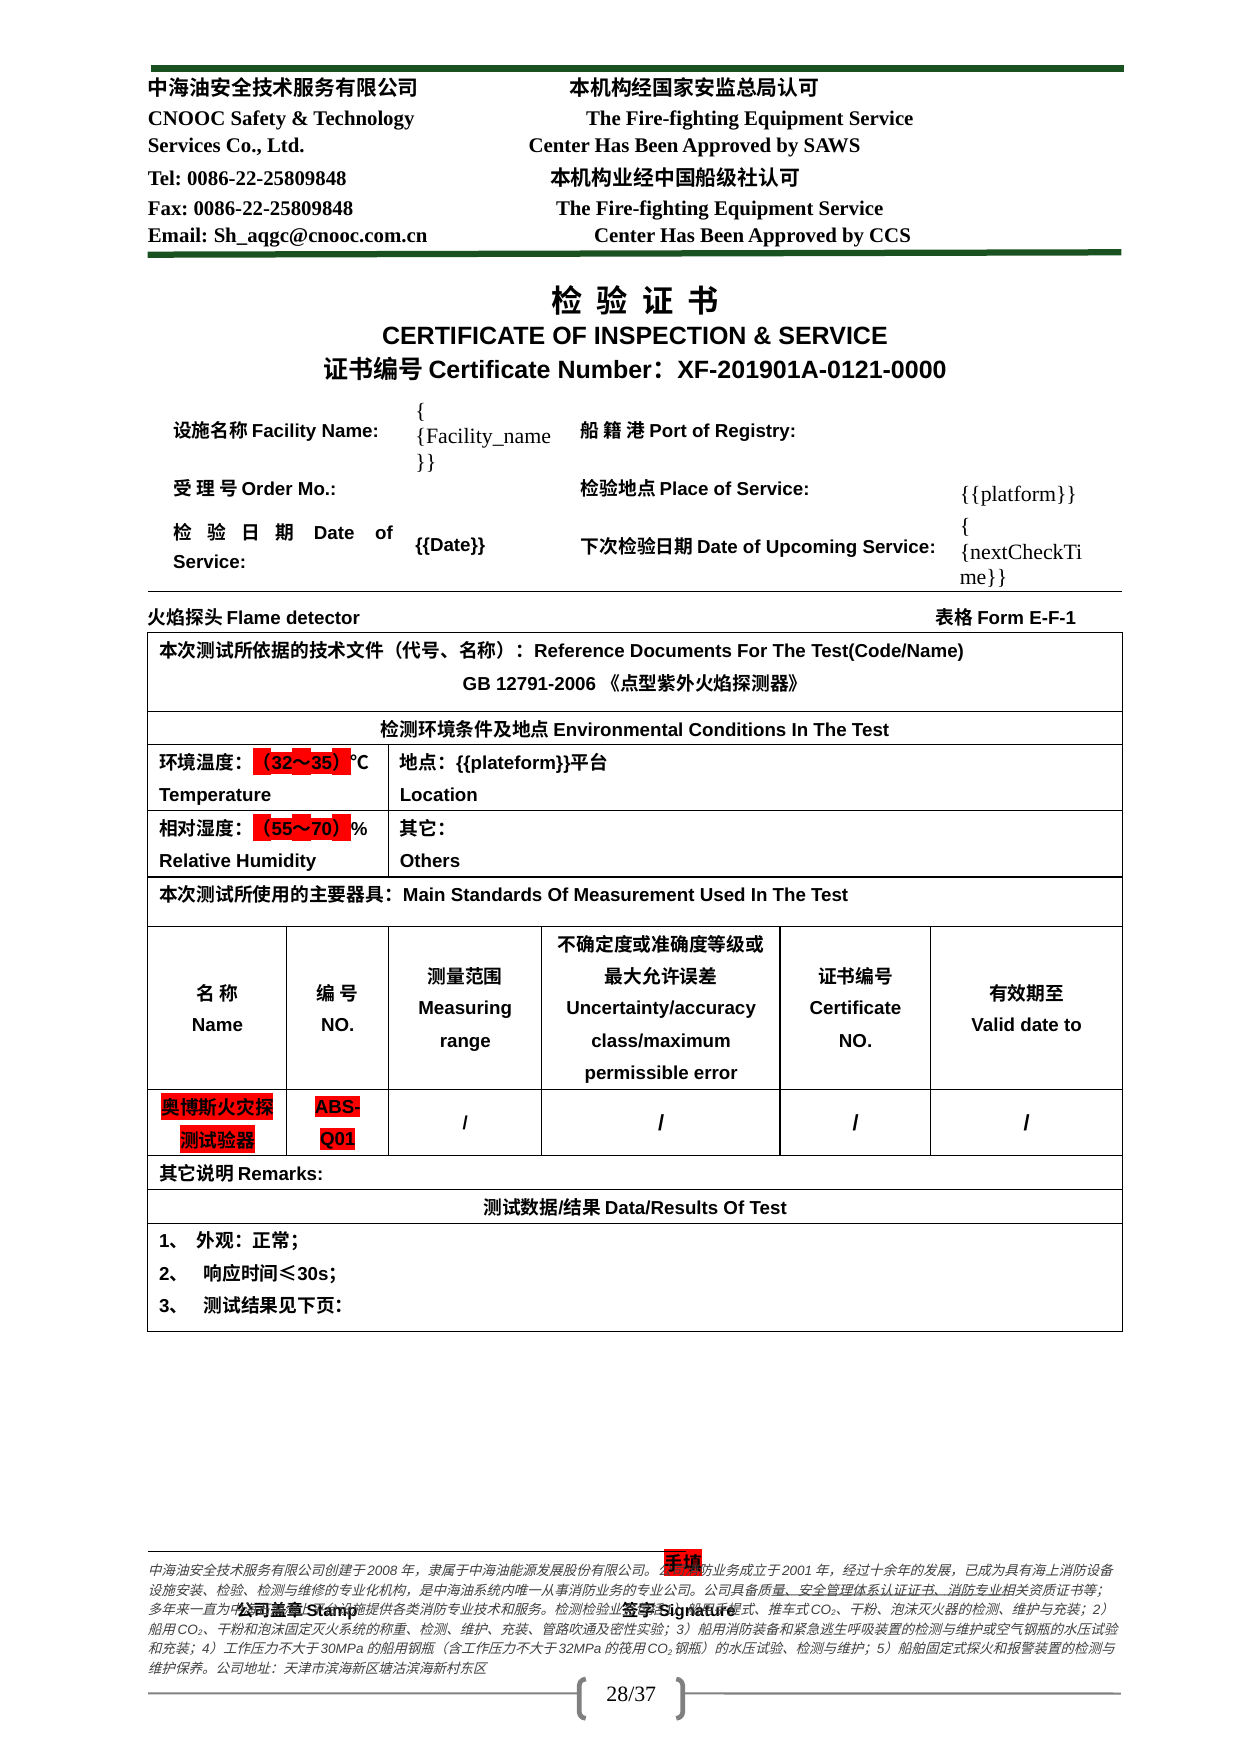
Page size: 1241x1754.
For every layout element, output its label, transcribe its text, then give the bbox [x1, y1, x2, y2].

text 火焰探头Flame detector [148, 600, 913, 632]
table_cell 不确定度或准确度等级或最大允许误差 Uncertainty/accuracy class/maximum permissible error [542, 927, 779, 1089]
table_cell / [542, 1090, 779, 1155]
table_cell / [931, 1090, 1122, 1155]
table_cell 其它： Others [389, 811, 1122, 876]
table_cell 相对湿度：（55～70）% Relative Humidity [148, 811, 388, 876]
table_cell 环境温度：（32～35）℃ Temperature [148, 745, 388, 810]
table_header 本次测试所依据的技术文件（代号、名称）：Reference Documents For The Test(Code/Name) GB 12791-2006 《点型紫外火焰探测器》 [148, 633, 1122, 711]
table_cell 有效期至 Valid date to [931, 927, 1122, 1089]
table_cell 其它说明Remarks: [148, 1156, 1122, 1189]
text 表格 Form E-F-1 [935, 600, 1122, 632]
table_cell 测量范围 Measuring range [389, 927, 541, 1089]
table_cell / [389, 1090, 541, 1155]
table_cell ABS-Q01 [287, 1090, 388, 1155]
table_cell 本次测试所使用的主要器具：Main Standards Of Measurement Used In The Test [148, 878, 1122, 926]
table_cell 检测环境条件及地点Environmental Conditions In The Test [148, 712, 1122, 744]
table_cell 名 称 Name [148, 927, 286, 1089]
table_cell 奥博斯火灾探测试验器 [148, 1090, 286, 1155]
table_cell 编 号 NO. [287, 927, 388, 1089]
table_cell 外观：正常； 响应时间≤30s； 测试结果见下页： [148, 1224, 1122, 1331]
table_cell 测试数据/结果Data/Results Of Test [148, 1190, 1122, 1222]
table_cell / [781, 1090, 930, 1155]
table_cell 证书编号 Certificate NO. [781, 927, 930, 1089]
table_cell 地点：{{plateform}}平台 Location [389, 745, 1122, 810]
